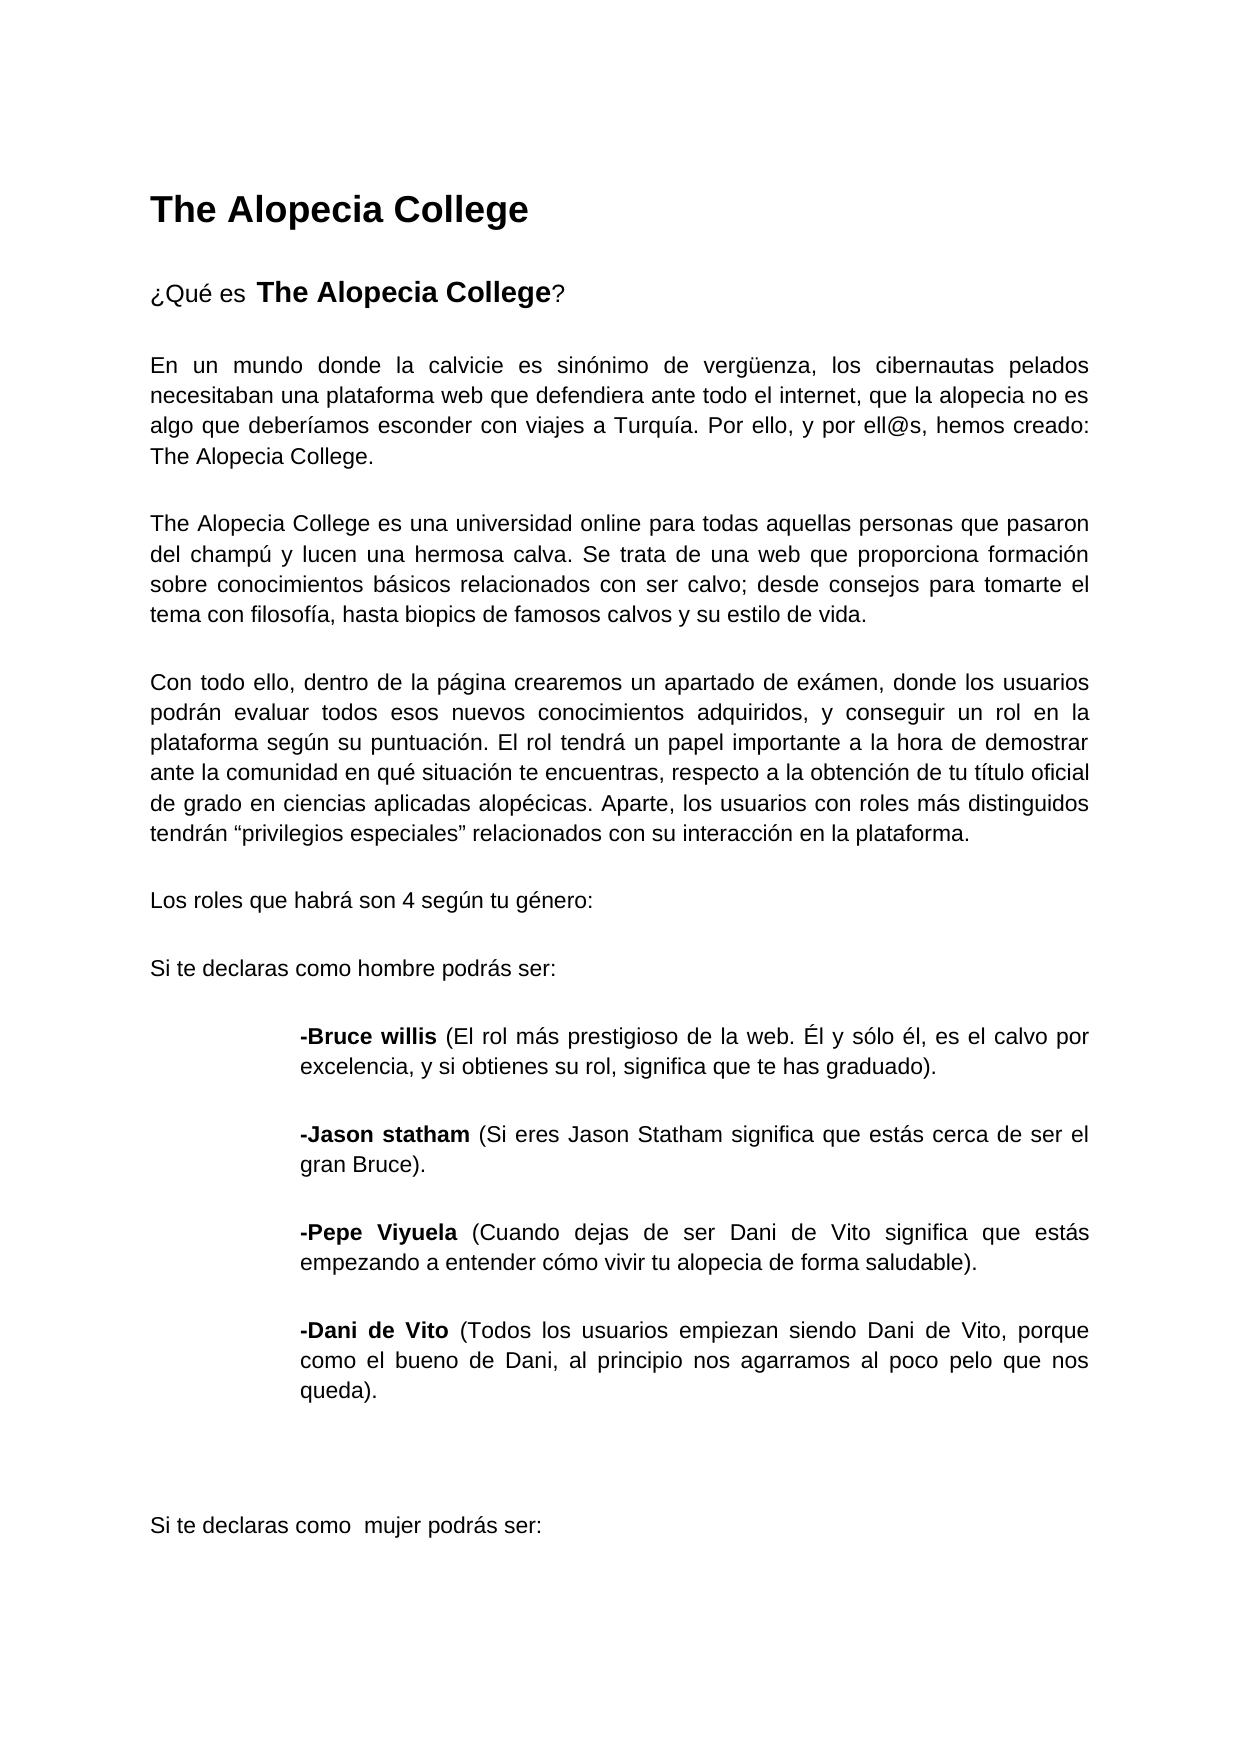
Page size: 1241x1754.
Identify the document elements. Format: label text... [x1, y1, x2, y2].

text The Alopecia College es una universidad online para todas aquellas personas que pasaron del champú y lucen una hermosa calva. Se trata de una web que proporciona formación sobre conocimientos básicos relacionados con ser calvo; desde consejos para tomarte el tema con filosofía, hasta biopics de famosos calvos y su estilo de vida. [150, 510, 1090, 627]
text -Bruce willis (El rol más prestigioso de la web. Él y sólo él, es el calvo por excelencia, y si obtienes su rol, significa que te has graduado). [300, 1023, 1090, 1079]
text -Dani de Vito (Todos los usuarios empiezan siendo Dani de Vito, porque como el bueno de Dani, al principio nos agarramos al poco pelo que nos queda). [300, 1317, 1090, 1403]
text Si te declaras como hombre podrás ser: [150, 955, 1090, 982]
text Los roles que habrá son 4 según tu género: [150, 887, 1090, 914]
text The Alopecia College [150, 187, 1090, 231]
text Si te declaras como mujer podrás ser: [150, 1512, 1090, 1539]
text -Jason statham (Si eres Jason Statham significa que estás cerca de ser el gran Bruce). [300, 1121, 1090, 1177]
text ¿Qué es The Alopecia College? [150, 274, 1090, 308]
text En un mundo donde la calvicie es sinónimo de vergüenza, los cibernautas pelados necesitaban una plataforma web que defendiera ante todo el internet, que la alopecia no es algo que deberíamos esconder con viajes a Turquía. Por ello, y por ell@s, hemos creado: The Alopecia College. [150, 352, 1090, 469]
text Con todo ello, dentro de la página crearemos un apartado de exámen, donde los usuarios podrán evaluar todos esos nuevos conocimientos adquiridos, y conseguir un rol en la plataforma según su puntuación. El rol tendrá un papel importante a la hora de demostrar ante la comunidad en qué situación te encuentras, respecto a la obtención de tu título oficial de grado en ciencias aplicadas alopécicas. Aparte, los usuarios con roles más distinguidos tendrán “privilegios especiales” relacionados con su interacción en la plataforma. [150, 669, 1090, 846]
text -Pepe Viyuela (Cuando dejas de ser Dani de Vito significa que estás empezando a entender cómo vivir tu alopecia de forma saludable). [300, 1219, 1090, 1275]
